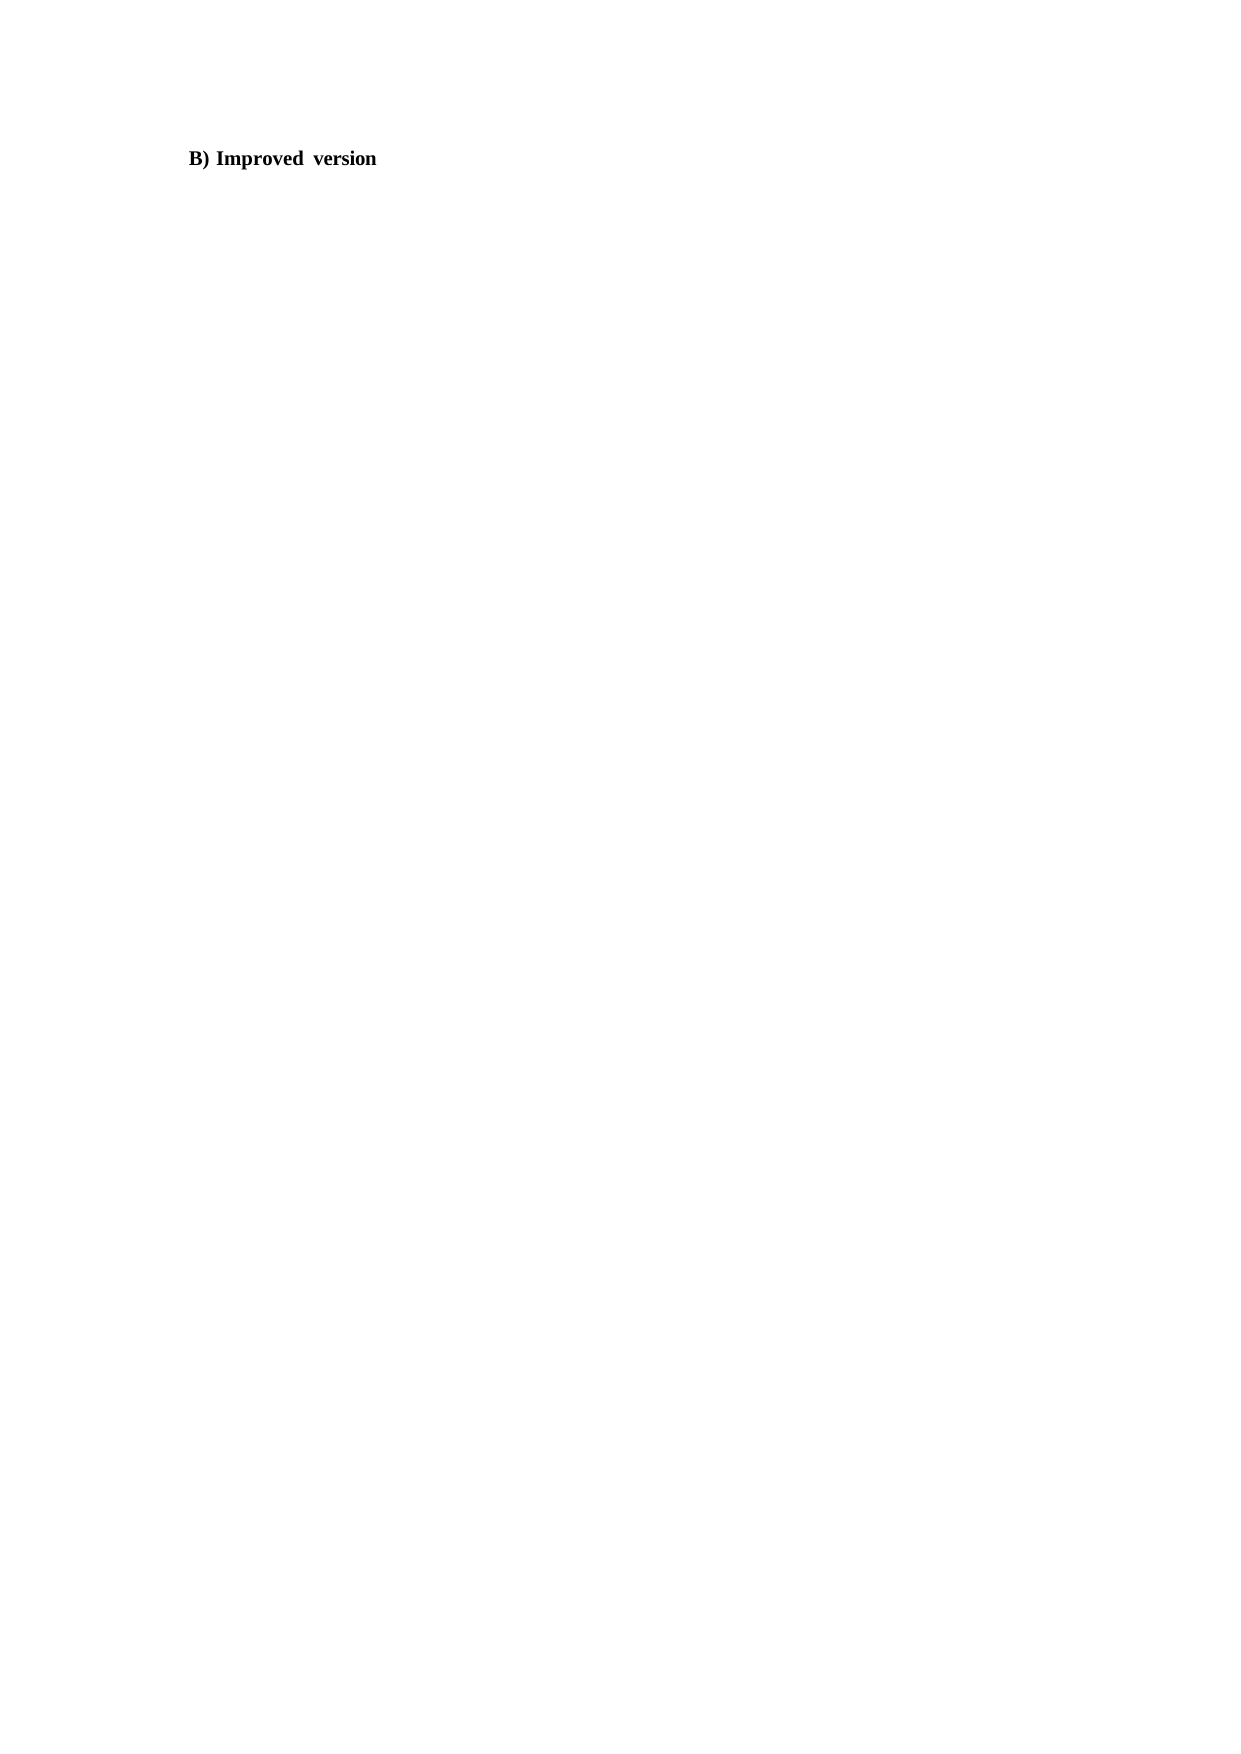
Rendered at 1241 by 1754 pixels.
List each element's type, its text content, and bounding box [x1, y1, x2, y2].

subtitle Improved version [189, 146, 1166, 170]
